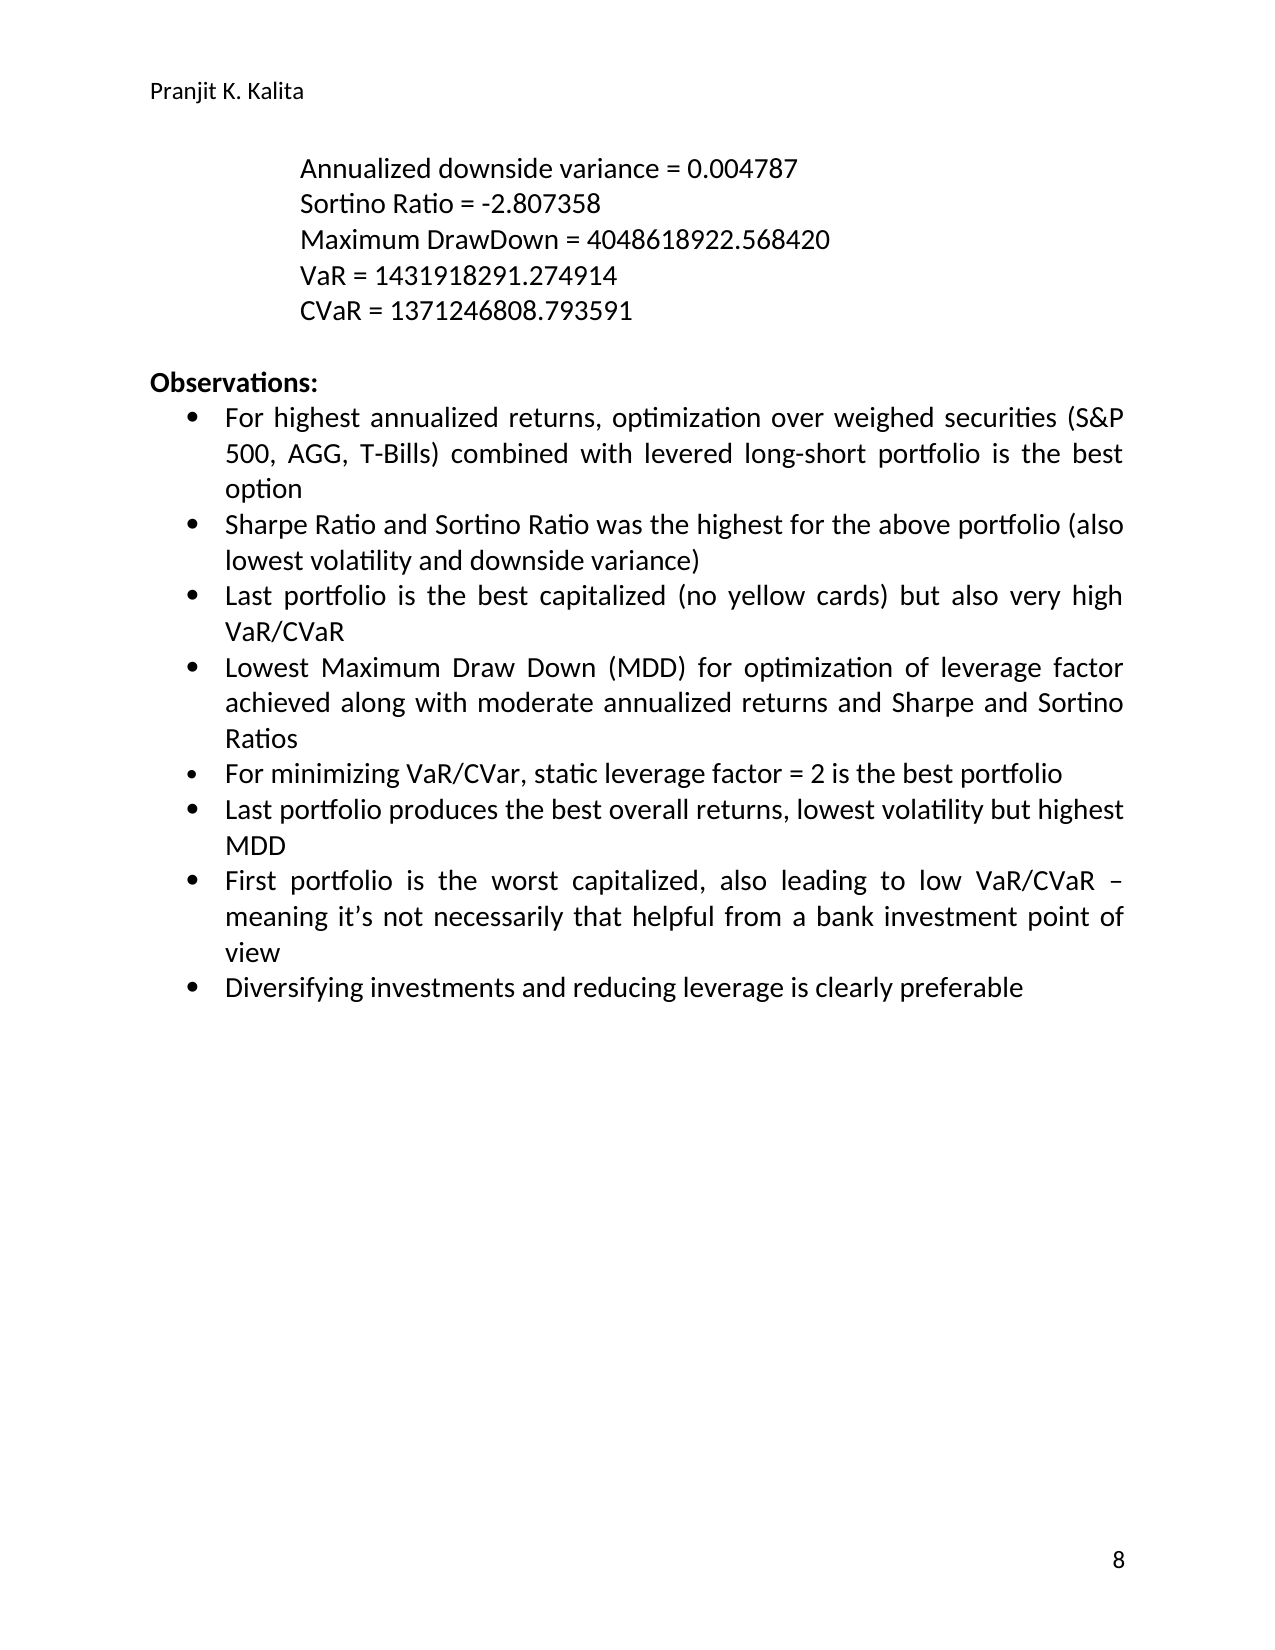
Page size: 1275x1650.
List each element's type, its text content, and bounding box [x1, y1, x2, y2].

list Last portfolio is the best capitalized (no yellow cards) but also very high VaR/CVaR [187, 577, 1125, 649]
list For highest annualized returns, optimization over weighed securities (S&P 500, AGG, T-Bills) combined with levered long-short portfolio is the best option [187, 399, 1125, 506]
list Annualized downside variance = 0.004787 [300, 150, 1125, 186]
list CVaR = 1371246808.793591 [300, 292, 1125, 328]
list Sharpe Ratio and Sortino Ratio was the highest for the above portfolio (also lowest volatility and downside variance) [187, 506, 1125, 577]
text Observations: [150, 364, 1125, 399]
list Lowest Maximum Draw Down (MDD) for optimization of leverage factor achieved along with moderate annualized returns and Sharpe and Sortino Ratios [187, 649, 1125, 756]
list Maximum DrawDown = 4048618922.568420 [300, 221, 1125, 257]
list First portfolio is the worst capitalized, also leading to low VaR/CVaR – meaning it’s not necessarily that helpful from a bank investment point of view [187, 862, 1125, 969]
list Last portfolio produces the best overall returns, lowest volatility but highest MDD [187, 791, 1125, 862]
list Diversifying investments and reducing leverage is clearly preferable [187, 969, 1125, 1005]
list For minimizing VaR/CVar, static leverage factor = 2 is the best portfolio [187, 756, 1125, 791]
list VaR = 1431918291.274914 [300, 257, 1125, 292]
list Sortino Ratio = -2.807358 [300, 186, 1125, 221]
